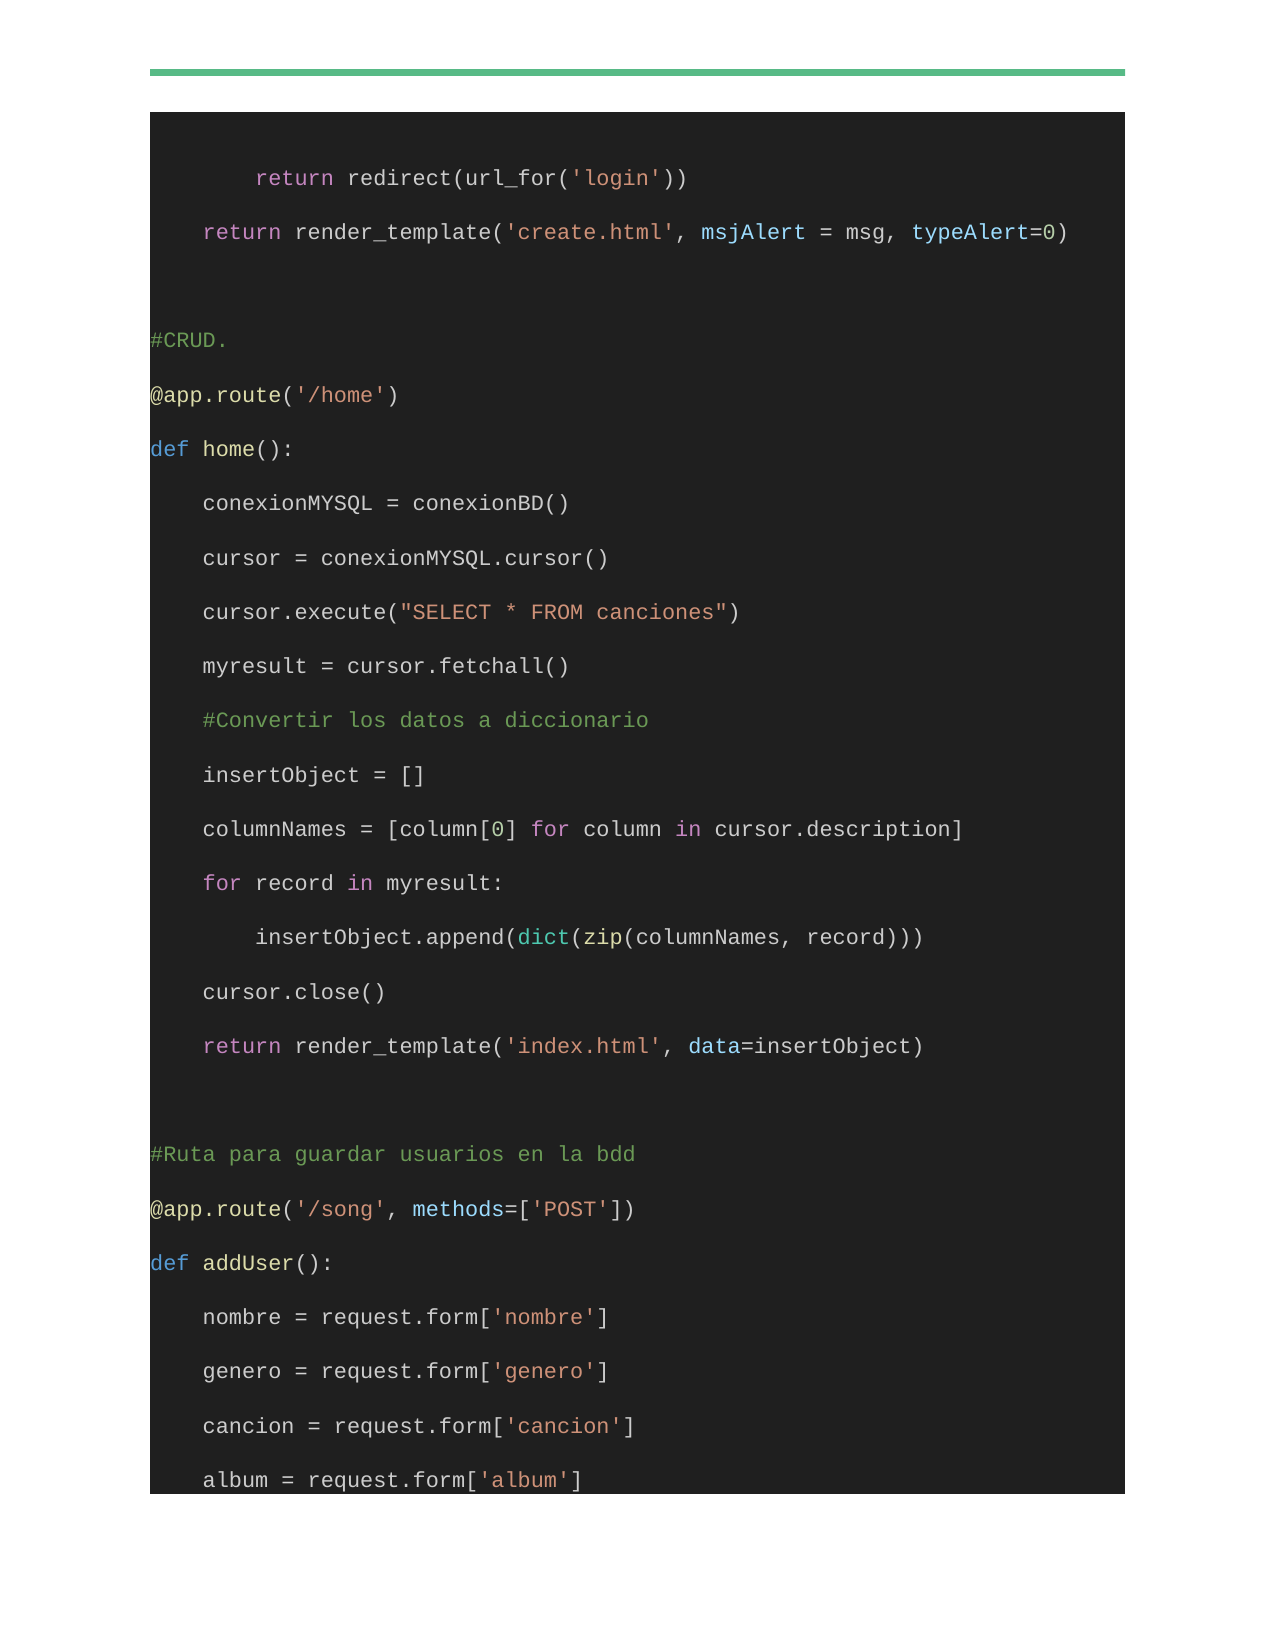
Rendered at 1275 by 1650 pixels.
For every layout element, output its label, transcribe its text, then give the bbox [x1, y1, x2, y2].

text for record in myresult: [150, 872, 1125, 897]
text @app.route('/home') [150, 384, 1125, 409]
text return redirect(url_for('login')) [150, 167, 1125, 192]
text insertObject.append(dict(zip(columnNames, record))) [150, 927, 1125, 951]
text return render_template('create.html', msjAlert = msg, typeAlert=0) [150, 221, 1125, 246]
text myresult = cursor.fetchall() [150, 655, 1125, 680]
text @app.route('/song', methods=['POST']) [150, 1198, 1125, 1223]
text cursor = conexionMYSQL.cursor() [150, 547, 1125, 571]
text cursor.execute("SELECT * FROM canciones") [150, 601, 1125, 626]
text #Ruta para guardar usuarios en la bdd [150, 1144, 1125, 1168]
text nombre = request.form['nombre'] [150, 1306, 1125, 1331]
text cancion = request.form['cancion'] [150, 1415, 1125, 1440]
picture [150, 69, 1125, 76]
text album = request.form['album'] [150, 1469, 1125, 1494]
text cursor.close() [150, 981, 1125, 1006]
text def home(): [150, 438, 1125, 463]
text genero = request.form['genero'] [150, 1361, 1125, 1386]
text columnNames = [column[0] for column in cursor.description] [150, 818, 1125, 843]
text #CRUD. [150, 329, 1125, 354]
text #Convertir los datos a diccionario [150, 709, 1125, 734]
text conexionMYSQL = conexionBD() [150, 492, 1125, 517]
text insertObject = [] [150, 764, 1125, 788]
text def addUser(): [150, 1252, 1125, 1277]
text return render_template('index.html', data=insertObject) [150, 1035, 1125, 1060]
